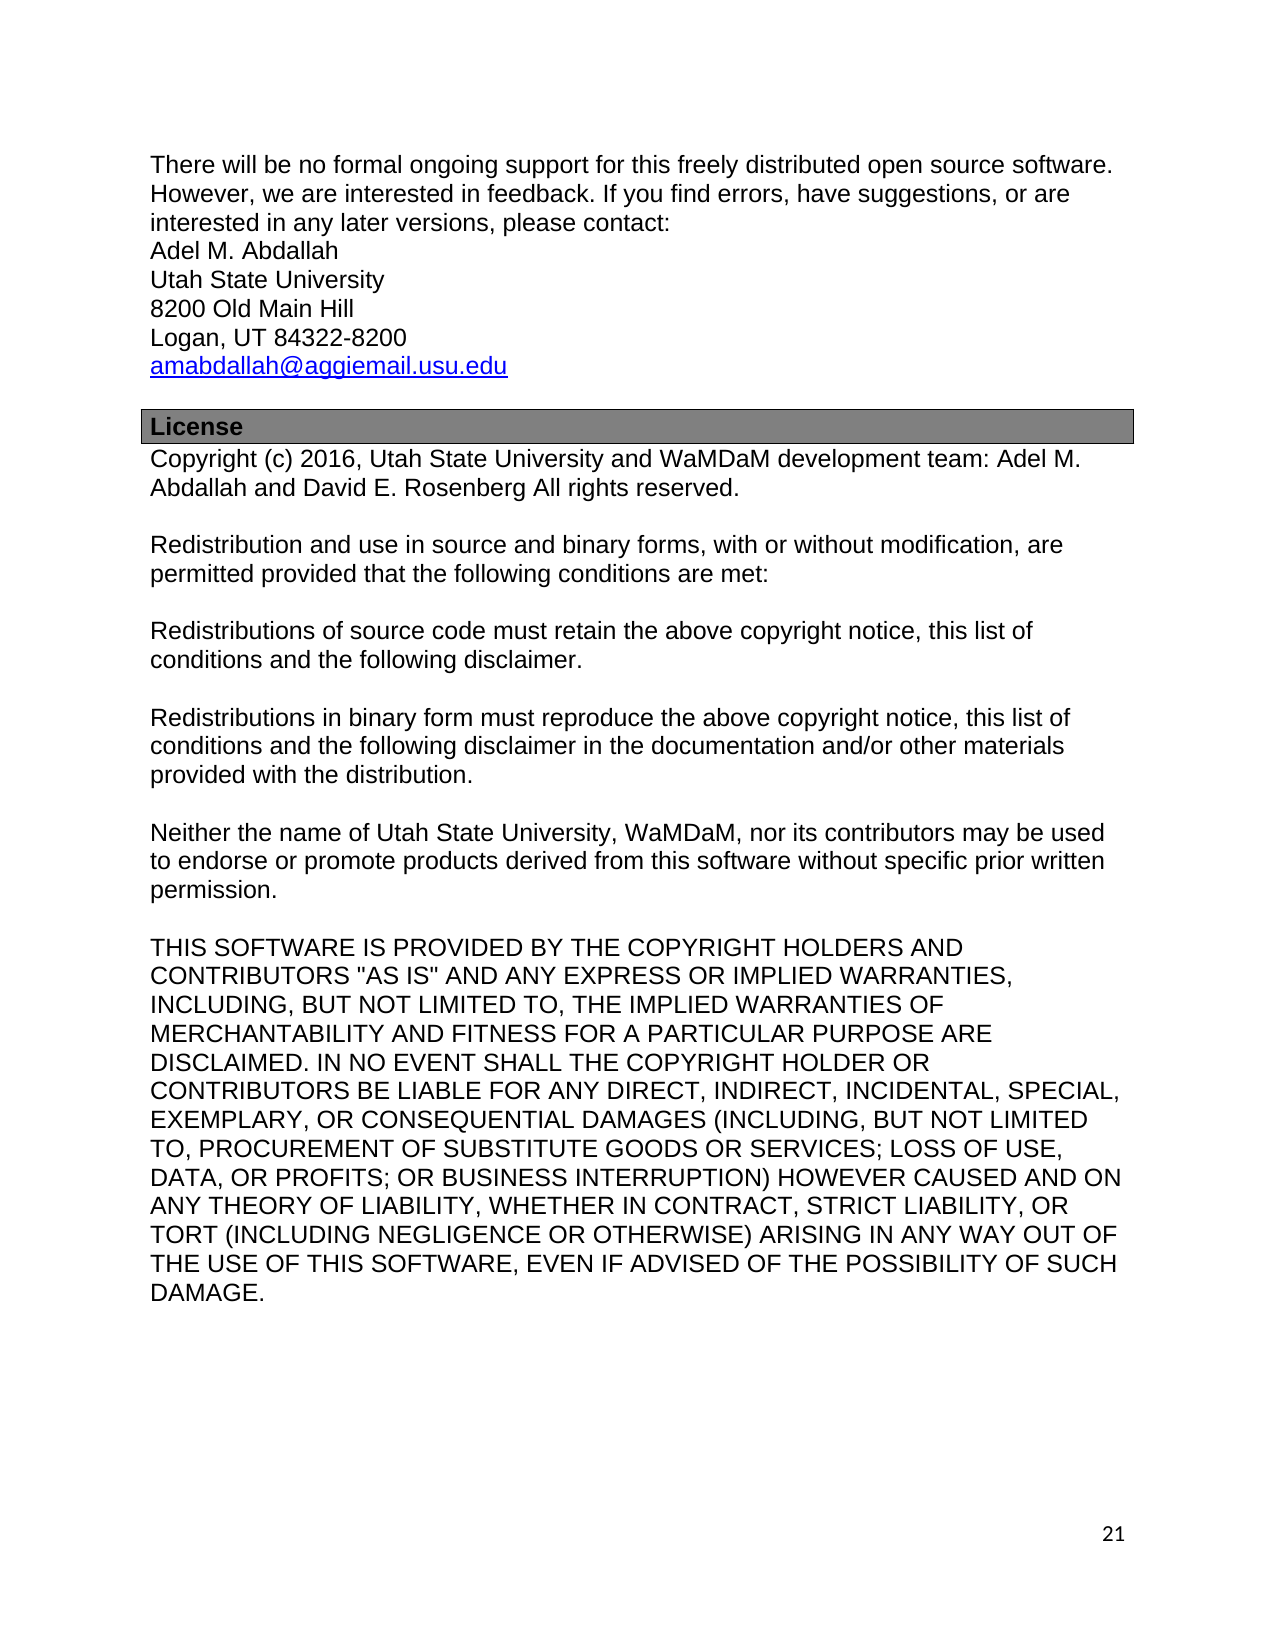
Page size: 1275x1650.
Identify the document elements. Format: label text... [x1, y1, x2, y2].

text Utah State University [150, 265, 1125, 294]
text Redistribution and use in source and binary forms, with or without modification, are permitted provided that the following conditions are met: [150, 530, 1125, 587]
text Logan, UT 84322-8200 [150, 322, 1125, 351]
text THIS SOFTWARE IS PROVIDED BY THE COPYRIGHT HOLDERS AND CONTRIBUTORS "AS IS" AND ANY EXPRESS OR IMPLIED WARRANTIES, INCLUDING, BUT NOT LIMITED TO, THE IMPLIED WARRANTIES OF MERCHANTABILITY AND FITNESS FOR A PARTICULAR PURPOSE ARE DISCLAIMED. IN NO EVENT SHALL THE COPYRIGHT HOLDER OR CONTRIBUTORS BE LIABLE FOR ANY DIRECT, INDIRECT, INCIDENTAL, SPECIAL, EXEMPLARY, OR CONSEQUENTIAL DAMAGES (INCLUDING, BUT NOT LIMITED TO, PROCUREMENT OF SUBSTITUTE GOODS OR SERVICES; LOSS OF USE, DATA, OR PROFITS; OR BUSINESS INTERRUPTION) HOWEVER CAUSED AND ON ANY THEORY OF LIABILITY, WHETHER IN CONTRACT, STRICT LIABILITY, OR TORT (INCLUDING NEGLIGENCE OR OTHERWISE) ARISING IN ANY WAY OUT OF THE USE OF THIS SOFTWARE, EVEN IF ADVISED OF THE POSSIBILITY OF SUCH DAMAGE. [150, 932, 1125, 1306]
text There will be no formal ongoing support for this freely distributed open source software. However, we are interested in feedback. If you find errors, have suggestions, or are interested in any later versions, please contact: [150, 150, 1125, 236]
text amabdallah@aggiemail.usu.edu [150, 351, 1125, 380]
text Redistributions in binary form must reproduce the above copyright notice, this list of conditions and the following disclaimer in the documentation and/or other materials provided with the distribution. [150, 702, 1125, 789]
text License [142, 410, 1133, 443]
text Adel M. Abdallah [150, 236, 1125, 265]
text Redistributions of source code must retain the above copyright notice, this list of conditions and the following disclaimer. [150, 616, 1125, 674]
text Neither the name of Utah State University, WaMDaM, nor its contributors may be used to endorse or promote products derived from this software without specific prior written permission. [150, 817, 1125, 904]
text 8200 Old Main Hill [150, 294, 1125, 322]
text Copyright (c) 2016, Utah State University and WaMDaM development team: Adel M. Abdallah and David E. Rosenberg All rights reserved. [150, 444, 1125, 501]
